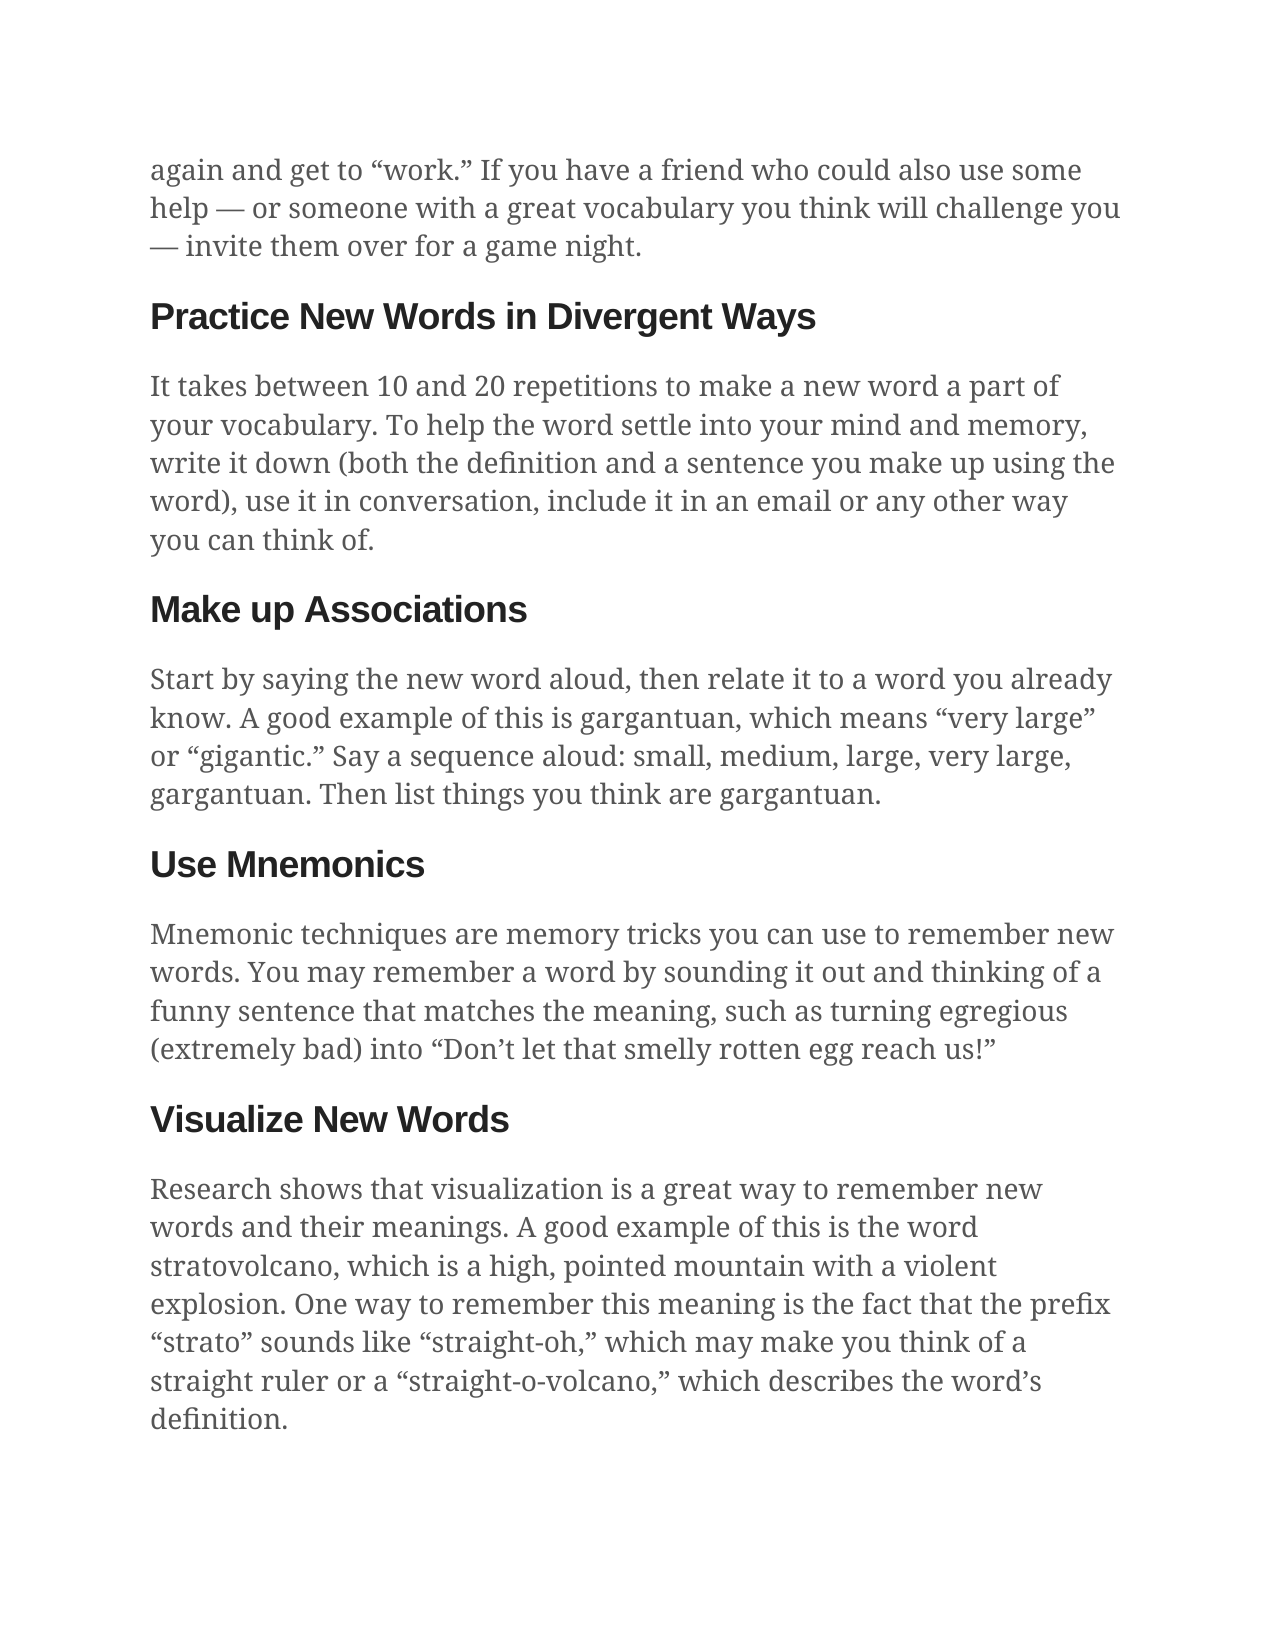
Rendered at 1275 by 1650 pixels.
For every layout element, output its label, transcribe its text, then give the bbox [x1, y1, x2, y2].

text Start by saying the new word aloud, then relate it to a word you already know. A good example of this is gargantuan, which means “very large” or “gigantic.” Say a sequence aloud: small, medium, large, very large, gargantuan. Then list things you think are gargantuan. [150, 659, 1125, 813]
text Visualize New Words [150, 1097, 1125, 1140]
text Research shows that visualization is a great way to remember new words and their meanings. A good example of this is the word stratovolcano, which is a high, pointed mountain with a violent explosion. One way to remember this meaning is the fact that the prefix “strato” sounds like “straight-oh,” which may make you think of a straight ruler or a “straight-o-volcano,” which describes the word’s definition. [150, 1169, 1125, 1437]
text Make up Associations [150, 587, 1125, 630]
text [150, 150, 1125, 265]
text Mnemonic techniques are memory tricks you can use to remember new words. You may remember a word by sounding it out and thinking of a funny sentence that matches the meaning, such as turning egregious (extremely bad) into “Don’t let that smelly rotten egg reach us!” [150, 914, 1125, 1068]
text Use Mnemonics [150, 842, 1125, 885]
text It takes between 10 and 20 repetitions to make a new word a part of your vocabulary. To help the word settle into your mind and memory, write it down (both the definition and a sentence you make up using the word), use it in conversation, include it in an email or any other way you can think of. [150, 366, 1125, 558]
text Practice New Words in Divergent Ways [150, 294, 1125, 337]
